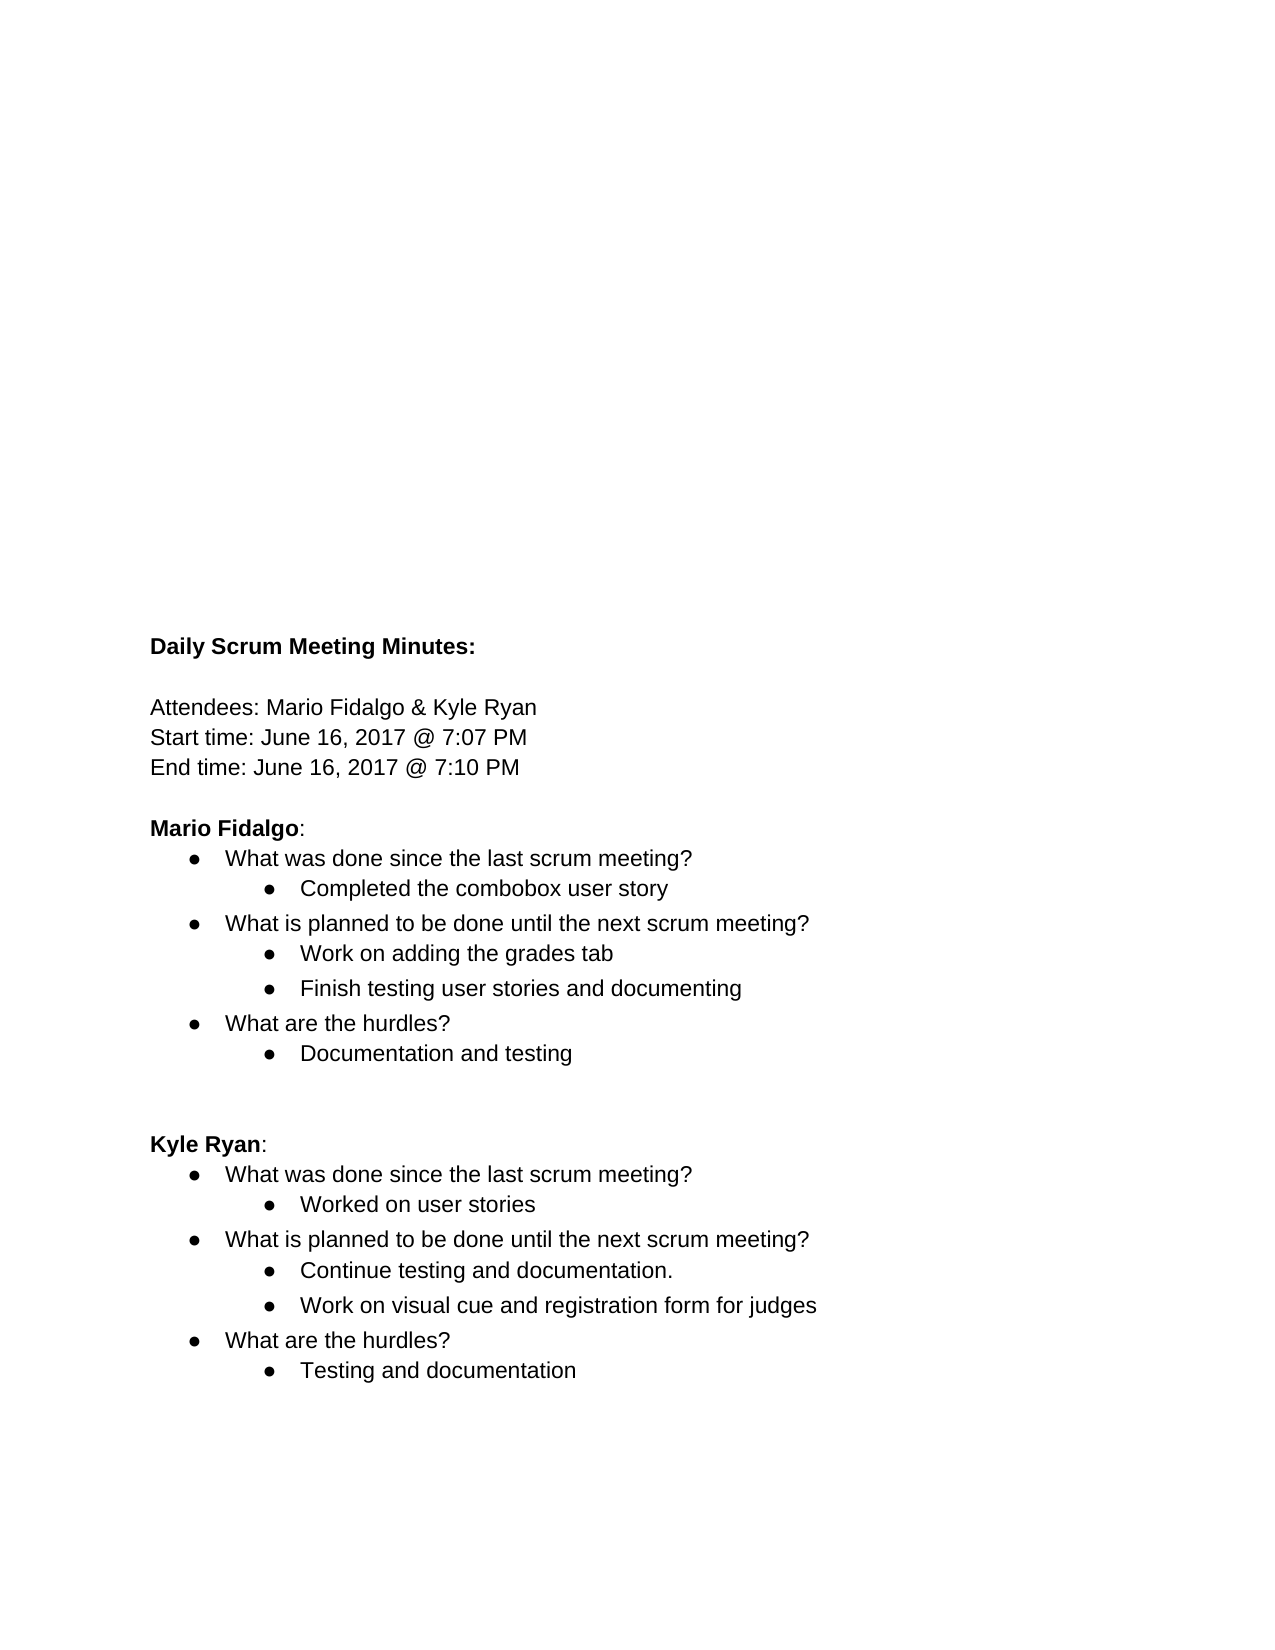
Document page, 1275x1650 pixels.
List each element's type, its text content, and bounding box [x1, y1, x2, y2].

list What is planned to be done until the next scrum meeting? [187, 910, 1125, 936]
list What was done since the last scrum meeting? [187, 1161, 1125, 1188]
list Testing and documentation [225, 1357, 1125, 1383]
list What are the hurdles? [187, 1010, 1125, 1037]
text Mario Fidalgo: [150, 814, 1125, 841]
text Attendees: Mario Fidalgo & Kyle Ryan [150, 694, 1125, 720]
list What is planned to be done until the next scrum meeting? [187, 1226, 1125, 1253]
text Kyle Ryan: [150, 1131, 1125, 1157]
list What are the hurdles? [187, 1327, 1125, 1353]
list Worked on user stories [225, 1191, 1125, 1218]
text Start time: June 16, 2017 @ 7:07 PM [150, 724, 1125, 750]
list What was done since the last scrum meeting? [187, 845, 1125, 871]
list Documentation and testing [225, 1040, 1125, 1067]
text End time: June 16, 2017 @ 7:10 PM [150, 754, 1125, 781]
list Finish testing user stories and documenting [225, 975, 1125, 1002]
list Work on visual cue and registration form for judges [225, 1292, 1125, 1318]
list Continue testing and documentation. [225, 1257, 1125, 1283]
text Daily Scrum Meeting Minutes: [150, 633, 1125, 660]
list Work on adding the grades tab [225, 940, 1125, 967]
list Completed the combobox user story [225, 875, 1125, 901]
